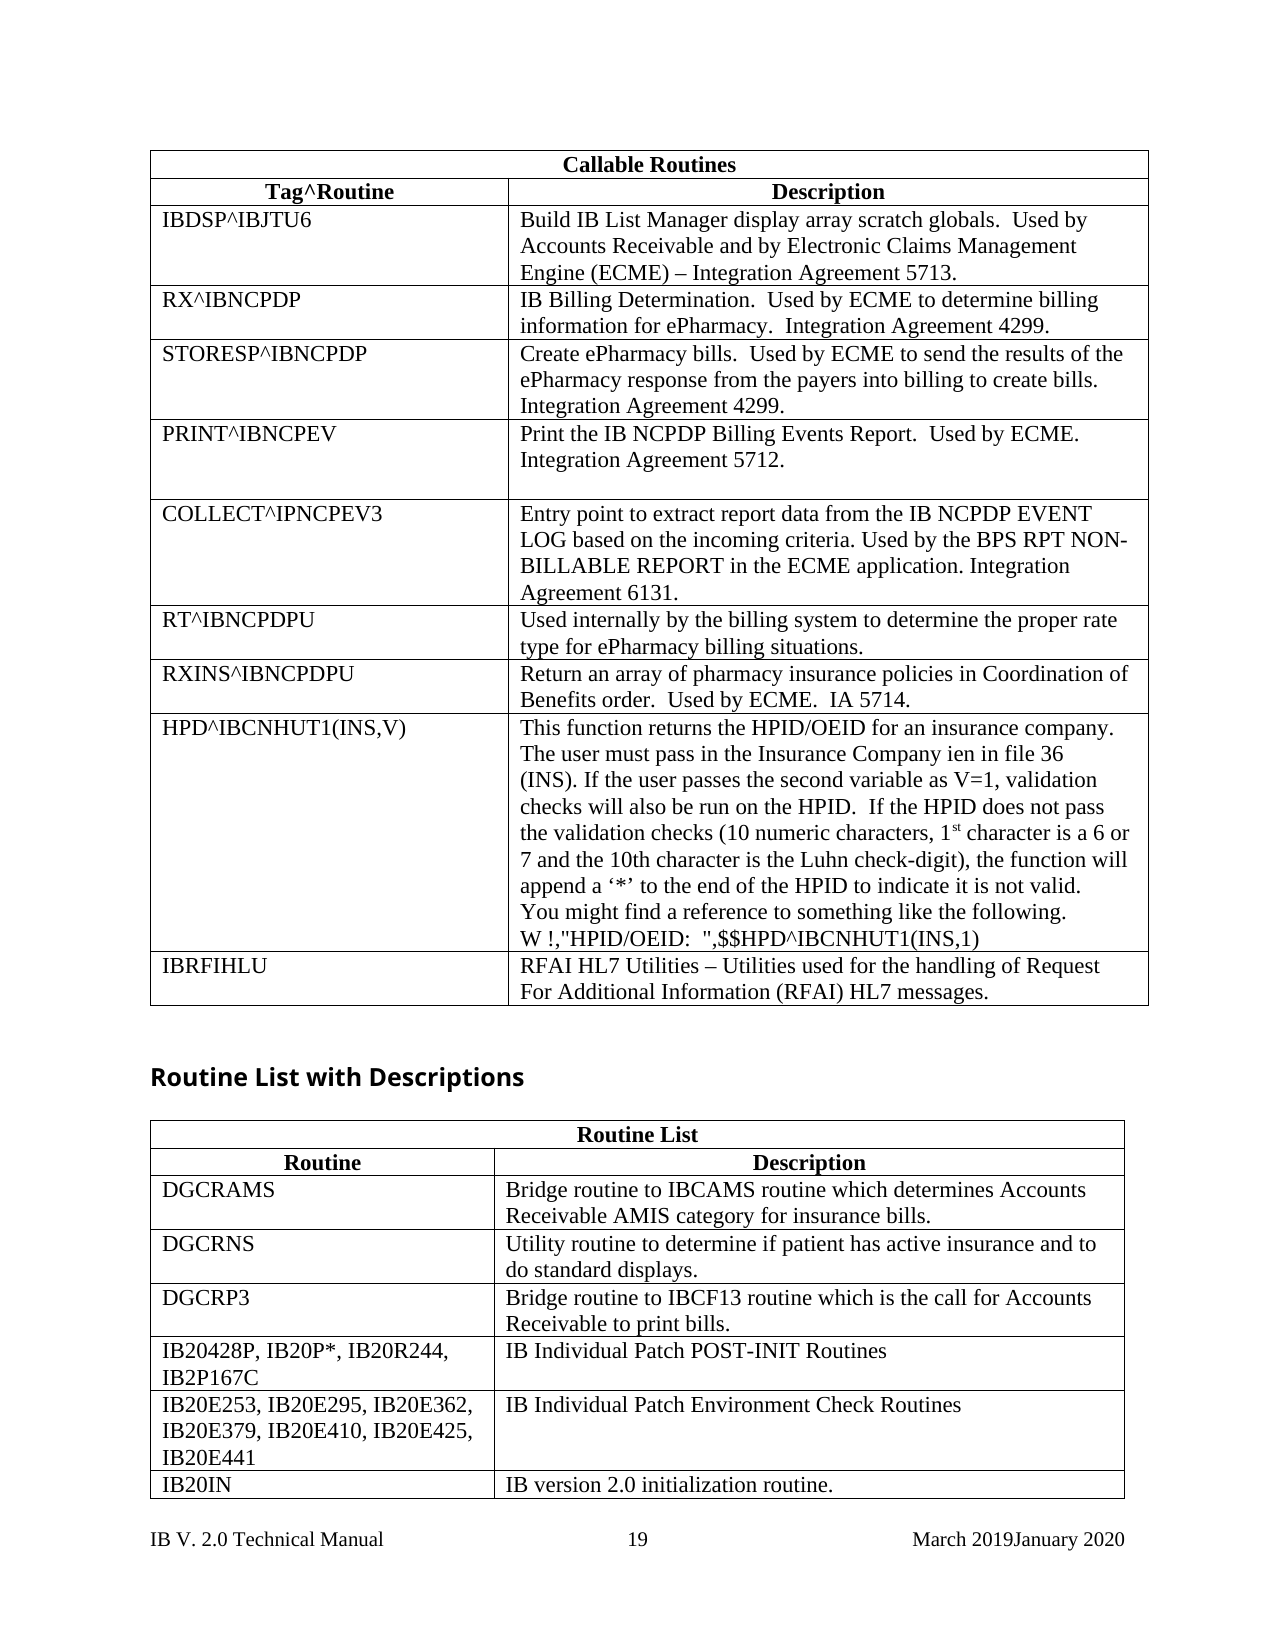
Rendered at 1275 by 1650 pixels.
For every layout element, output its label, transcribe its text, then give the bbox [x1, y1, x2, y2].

table_cell Bridge routine to IBCAMS routine which determines Accounts Receivable AMIS category for insurance bills. [495, 1176, 1124, 1229]
table_cell PRINT^IBNCPEV [151, 420, 508, 499]
table_cell COLLECT^IPNCPEV3 [151, 500, 508, 605]
table_header Callable Routines [151, 151, 1148, 177]
table_cell Print the IB NCPDP Billing Events Report. Used by ECME. Integration Agreement 5712. [509, 420, 1148, 499]
table_header Routine List [151, 1121, 1124, 1148]
table_cell IBRFIHLU [151, 952, 508, 1005]
table_cell DGCRNS [151, 1230, 494, 1282]
table_cell Create ePharmacy bills. Used by ECME to send the results of the ePharmacy response from the payers into billing to create bills. Integration Agreement 4299. [509, 340, 1148, 419]
table_cell IB20IN [151, 1471, 494, 1497]
table_cell Description [509, 179, 1148, 205]
table_cell DGCRP3 [151, 1284, 494, 1336]
subtitle Routine List with Descriptions [150, 1060, 1125, 1094]
table_cell RXINS^IBNCPDPU [151, 660, 508, 713]
table_cell Entry point to extract report data from the IB NCPDP EVENT LOG based on the incoming criteria. Used by the BPS RPT NON-BILLABLE REPORT in the ECME application. Integration Agreement 6131. [509, 500, 1148, 605]
table_cell Description [495, 1149, 1124, 1175]
table_cell IB version 2.0 initialization routine. [495, 1471, 1124, 1497]
table_cell STORESP^IBNCPDP [151, 340, 508, 419]
table_cell This function returns the HPID/OEID for an insurance company. The user must pass in the Insurance Company ien in file 36 (INS). If the user passes the second variable as V=1, validation checks will also be run on the HPID. If the HPID does not pass the validation checks (10 numeric characters, 1st character is a 6 or 7 and the 10th character is the Luhn check-digit), the function will append a ‘*’ to the end of the HPID to indicate it is not valid. You might find a reference to something like the following. W !,"HPID/OEID: ",$$HPD^IBCNHUT1(INS,1) [509, 714, 1148, 951]
table_cell Build IB List Manager display array scratch globals. Used by Accounts Receivable and by Electronic Claims Management Engine (ECME) – Integration Agreement 5713. [509, 206, 1148, 285]
table_cell IB20E253, IB20E295, IB20E362, IB20E379, IB20E410, IB20E425, IB20E441 [151, 1391, 494, 1470]
table_cell IB Individual Patch POST-INIT Routines [495, 1337, 1124, 1390]
table_cell Utility routine to determine if patient has active insurance and to do standard displays. [495, 1230, 1124, 1282]
table_cell IB Billing Determination. Used by ECME to determine billing information for ePharmacy. Integration Agreement 4299. [509, 286, 1148, 339]
table_cell IBDSP^IBJTU6 [151, 206, 508, 285]
table_cell Used internally by the billing system to determine the proper rate type for ePharmacy billing situations. [509, 606, 1148, 659]
table_cell Bridge routine to IBCF13 routine which is the call for Accounts Receivable to print bills. [495, 1284, 1124, 1336]
table_cell RT^IBNCPDPU [151, 606, 508, 659]
table_cell HPD^IBCNHUT1(INS,V) [151, 714, 508, 951]
table_cell Tag^Routine [151, 179, 508, 205]
table_cell DGCRAMS [151, 1176, 494, 1229]
table_cell Return an array of pharmacy insurance policies in Coordination of Benefits order. Used by ECME. IA 5714. [509, 660, 1148, 713]
table_cell IB Individual Patch Environment Check Routines [495, 1391, 1124, 1470]
table_cell Routine [151, 1149, 494, 1175]
table_cell RX^IBNCPDP [151, 286, 508, 339]
table_cell RFAI HL7 Utilities – Utilities used for the handling of Request For Additional Information (RFAI) HL7 messages. [509, 952, 1148, 1005]
table_cell IB20428P, IB20P*, IB20R244, IB2P167C [151, 1337, 494, 1390]
